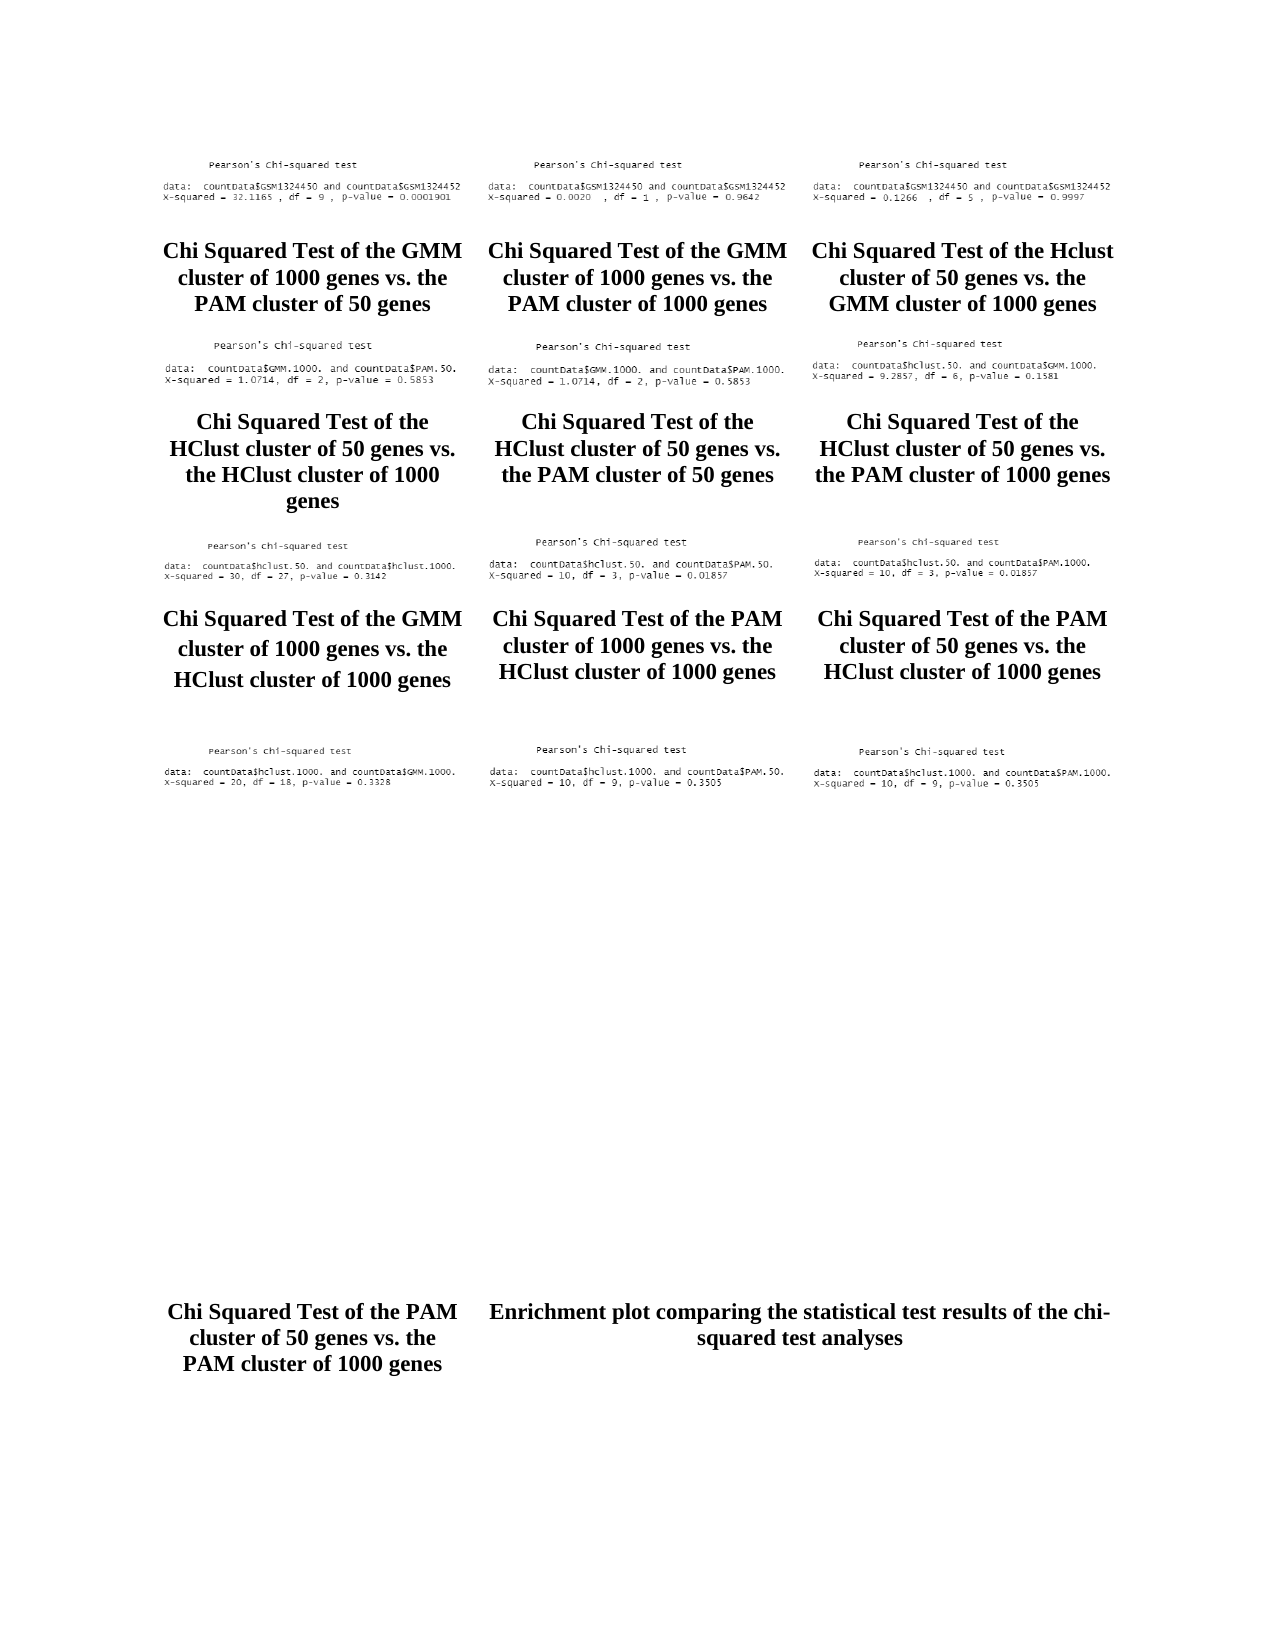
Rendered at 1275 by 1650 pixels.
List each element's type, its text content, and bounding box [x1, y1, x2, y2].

table_cell [475, 524, 800, 595]
table_cell [800, 733, 1125, 1287]
picture [486, 534, 789, 581]
table_cell Chi Squared Test of the GMM cluster of 1000 genes vs. the PAM cluster of 50 genes [150, 227, 475, 327]
picture [486, 337, 789, 388]
table_cell Chi Squared Test of the PAM cluster of 1000 genes vs. the HClust cluster of 1000 genes [475, 595, 800, 733]
table_cell [150, 733, 475, 1287]
table_cell [150, 327, 475, 398]
picture [486, 743, 789, 789]
picture [486, 160, 789, 217]
picture [811, 160, 1114, 217]
table_cell [475, 733, 800, 1287]
table_cell [150, 524, 475, 595]
table_cell [475, 327, 800, 398]
picture [161, 743, 464, 789]
table_cell Chi Squared Test of the PAM cluster of 50 genes vs. the PAM cluster of 1000 genes [150, 1288, 475, 1387]
table_cell Chi Squared Test of the GMM cluster of 1000 genes vs. the PAM cluster of 1000 genes [475, 227, 800, 327]
table_cell Chi Squared Test of the PAM cluster of 50 genes vs. the HClust cluster of 1000 genes [800, 595, 1125, 733]
table_cell Chi Squared Test of the HClust cluster of 50 genes vs. the PAM cluster of 1000 genes [800, 398, 1125, 524]
table_cell [800, 150, 1125, 227]
table_cell Enrichment plot comparing the statistical test results of the chi-squared test analyses [475, 1288, 1125, 1387]
table_cell Chi Squared Test of the Hclust cluster of 50 genes vs. the GMM cluster of 1000 genes [800, 227, 1125, 327]
picture [811, 337, 1114, 386]
table_cell Chi Squared Test of the GMM cluster of 1000 genes vs. the HClust cluster of 1000 genes [150, 595, 475, 733]
picture [161, 534, 464, 585]
picture [811, 743, 1114, 794]
picture [161, 160, 464, 217]
table_cell [800, 524, 1125, 595]
picture [161, 337, 464, 386]
table_cell Chi Squared Test of the HClust cluster of 50 genes vs. the HClust cluster of 1000 genes [150, 398, 475, 524]
table_cell Chi Squared Test of the HClust cluster of 50 genes vs. the PAM cluster of 50 genes [475, 398, 800, 524]
table_cell [800, 327, 1125, 398]
picture [811, 534, 1114, 579]
table_cell [150, 150, 475, 227]
table_cell [475, 150, 800, 227]
